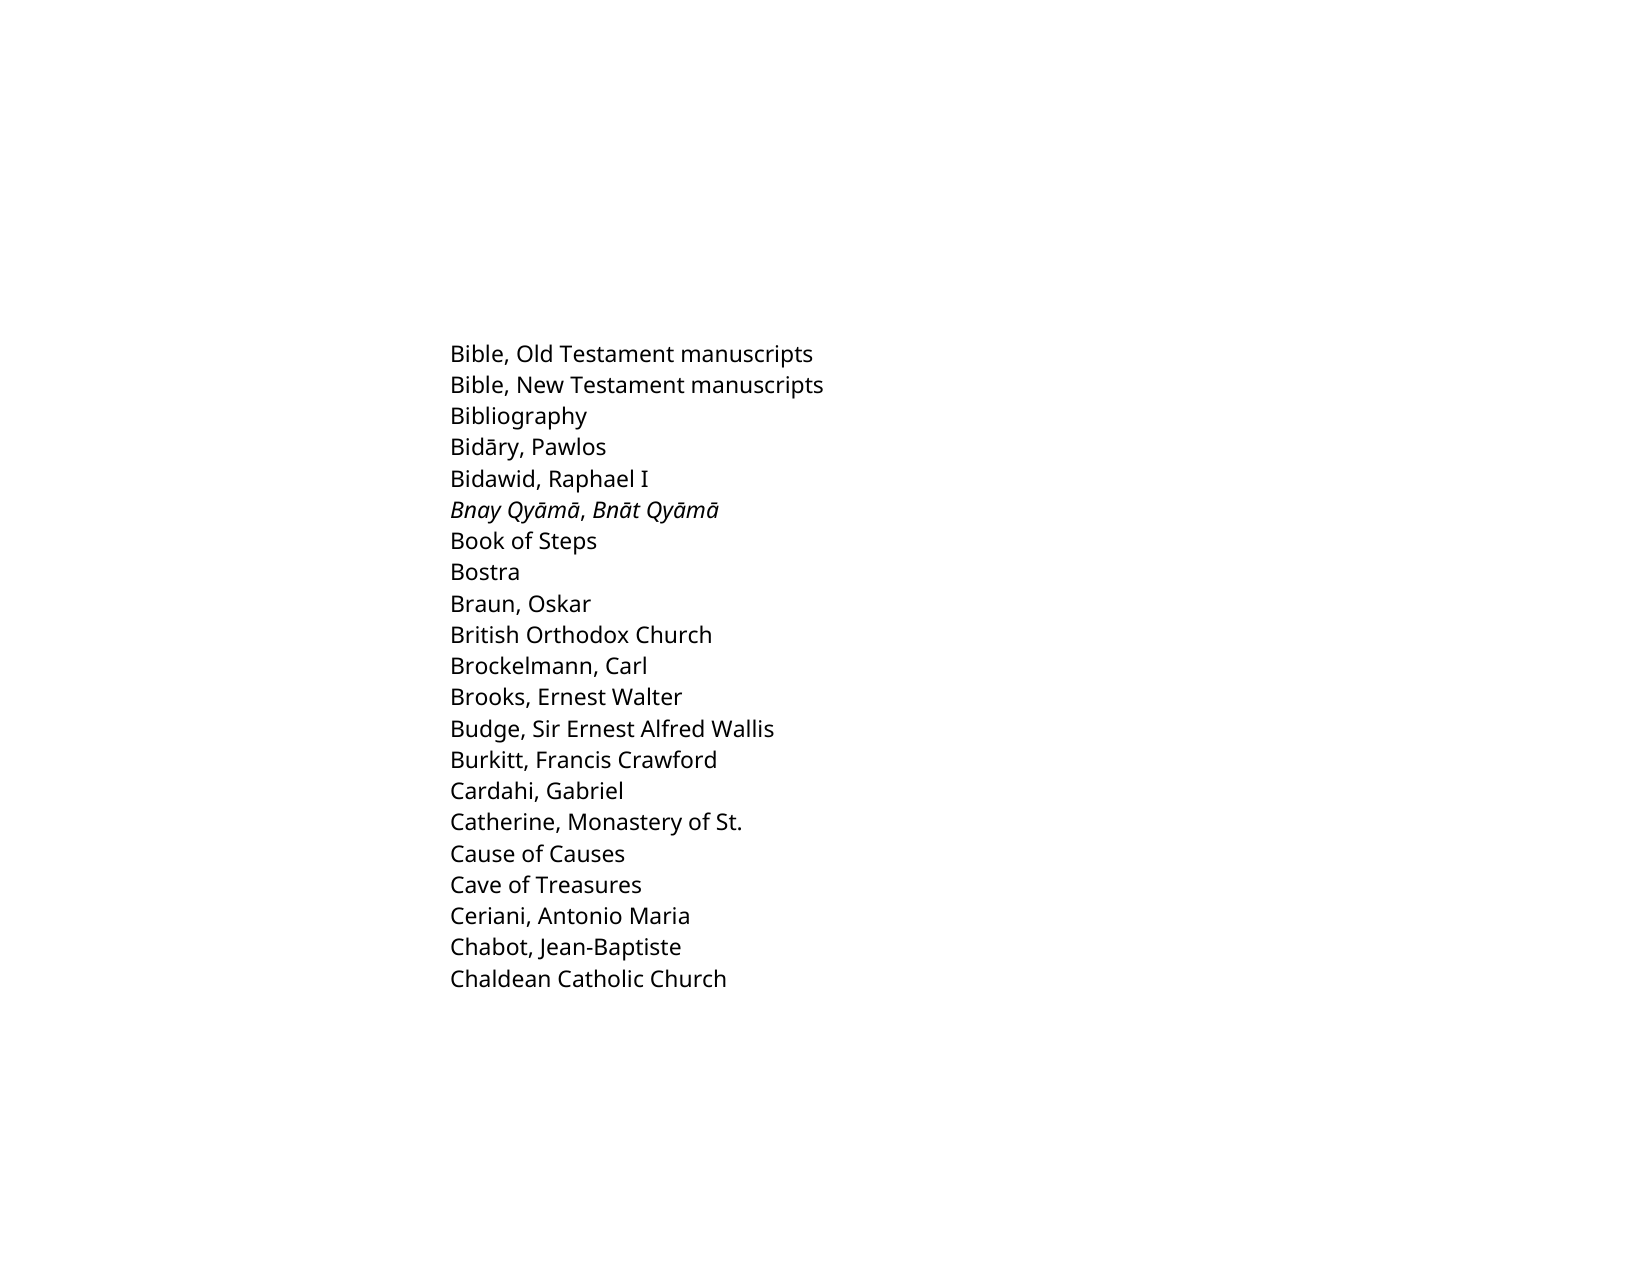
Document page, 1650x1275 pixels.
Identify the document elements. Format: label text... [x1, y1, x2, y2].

text Brooks, Ernest Walter [450, 681, 1500, 712]
text Bidāry, Pawlos [450, 431, 1500, 462]
text Braun, Oskar [450, 587, 1500, 619]
text Brockelmann, Carl [450, 650, 1500, 681]
text Ceriani, Antonio Maria [450, 900, 1500, 931]
text Bibliography [450, 400, 1500, 431]
text Bostra [450, 556, 1500, 587]
text Burkitt, Francis Crawford [450, 744, 1500, 775]
text British Orthodox Church [450, 619, 1500, 650]
text Bible, Old Testament manuscripts [450, 337, 1500, 369]
text Chabot, Jean-Baptiste [450, 931, 1500, 962]
text Bible, New Testament manuscripts [450, 369, 1500, 400]
text Bnay Qyāmā, Bnāt Qyāmā [450, 494, 1500, 525]
text Catherine, Monastery of St. [450, 806, 1500, 837]
text Cave of Treasures [450, 869, 1500, 900]
text Cardahi, Gabriel [450, 775, 1500, 806]
text Book of Steps [450, 525, 1500, 556]
text Budge, Sir Ernest Alfred Wallis [450, 712, 1500, 744]
text Chaldean Catholic Church [450, 962, 1500, 994]
text Bidawid, Raphael I [450, 462, 1500, 494]
text Cause of Causes [450, 837, 1500, 869]
